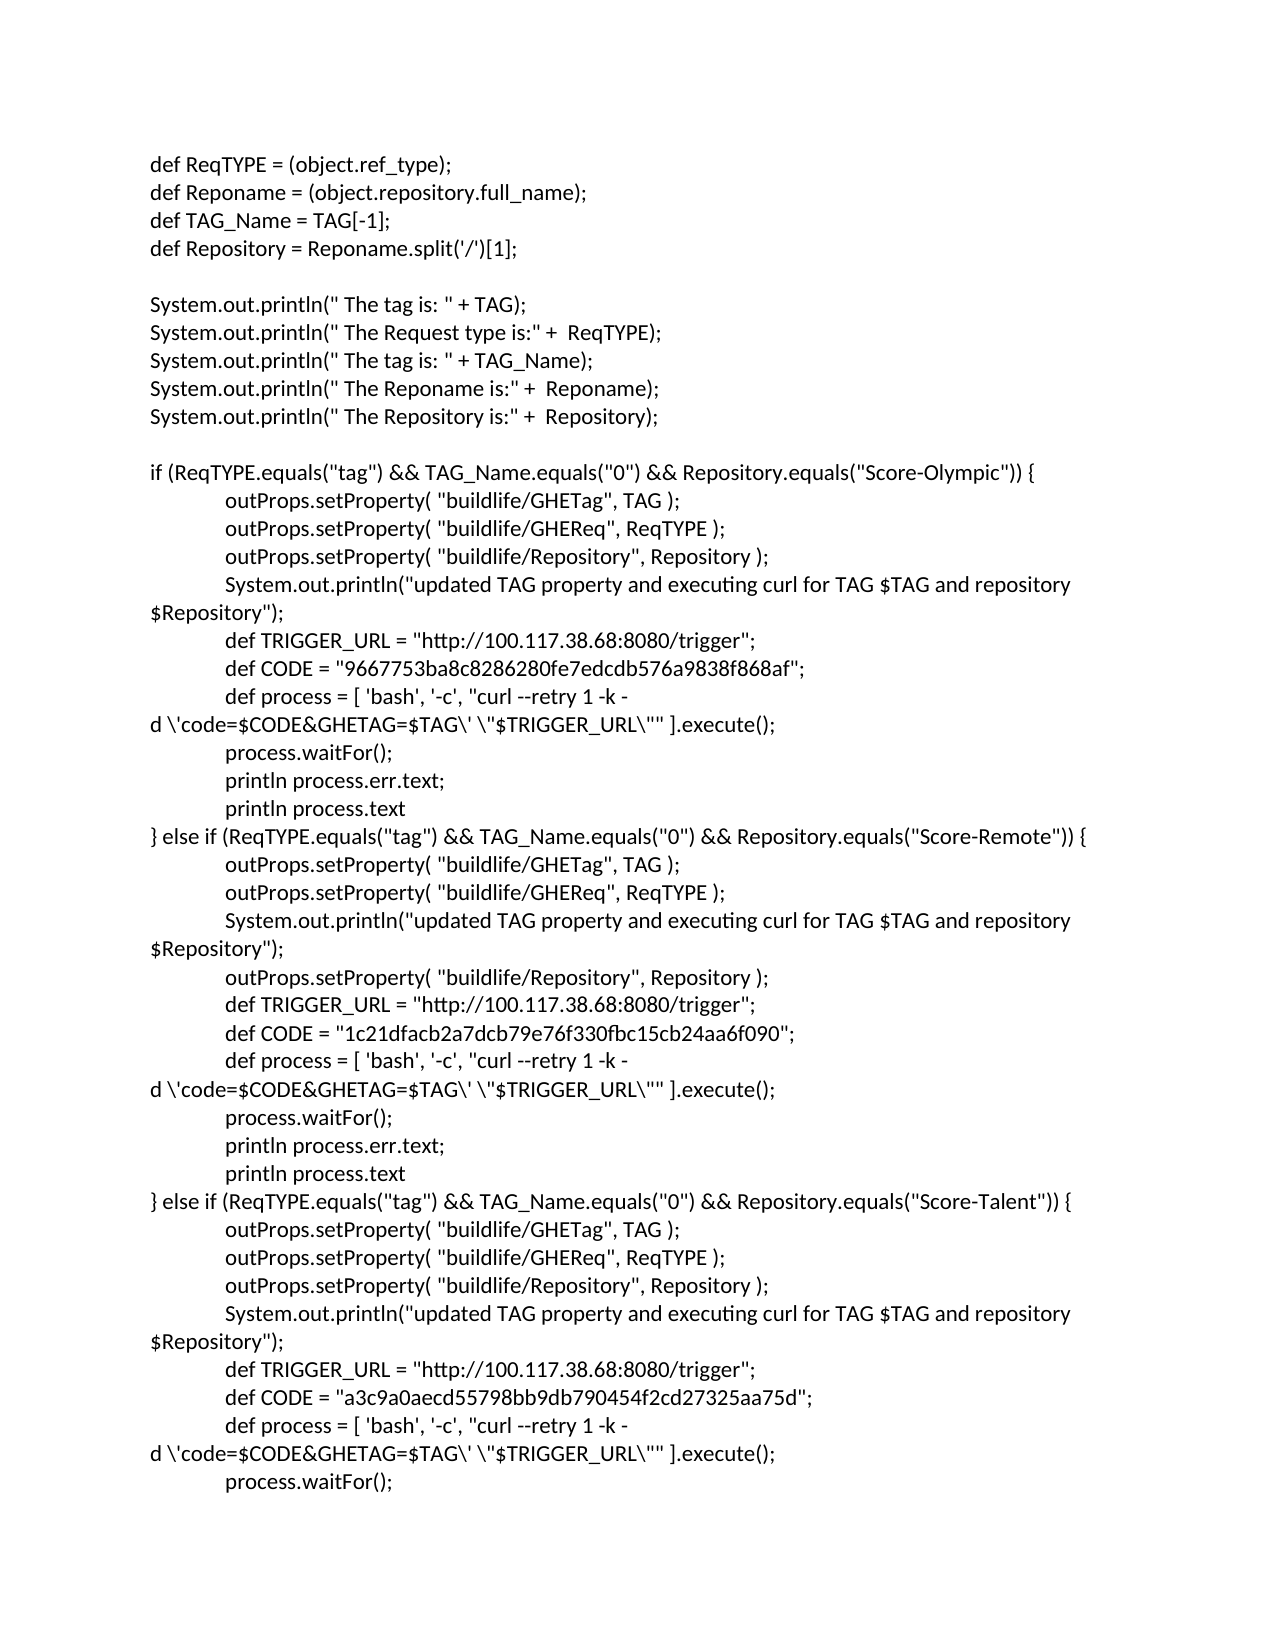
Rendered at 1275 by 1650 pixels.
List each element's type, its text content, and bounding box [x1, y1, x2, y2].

text System.out.println("updated TAG property and executing curl for TAG $TAG and repository $Repository"); [150, 570, 1125, 626]
text } else if (ReqTYPE.equals("tag") && TAG_Name.equals("0") && Repository.equals("Score-Remote")) { [150, 822, 1125, 851]
text def CODE = "9667753ba8c8286280fe7edcdb576a9838f868af"; [150, 654, 1125, 682]
text println process.err.text; [150, 766, 1125, 794]
text if (ReqTYPE.equals("tag") && TAG_Name.equals("0") && Repository.equals("Score-Olympic")) { [150, 458, 1125, 486]
text System.out.println(" The Reponame is:" + Reponame); [150, 374, 1125, 402]
text outProps.setProperty( "buildlife/GHEReq", ReqTYPE ); [150, 878, 1125, 907]
text outProps.setProperty( "buildlife/GHEReq", ReqTYPE ); [150, 514, 1125, 542]
text outProps.setProperty( "buildlife/GHEReq", ReqTYPE ); [150, 1243, 1125, 1271]
text process.waitFor(); [150, 1103, 1125, 1131]
text outProps.setProperty( "buildlife/GHETag", TAG ); [150, 486, 1125, 514]
text def TAG_Name = TAG[-1]; [150, 206, 1125, 234]
text System.out.println(" The Repository is:" + Repository); [150, 402, 1125, 430]
text outProps.setProperty( "buildlife/Repository", Repository ); [150, 542, 1125, 570]
text def CODE = "1c21dfacb2a7dcb79e76f330fbc15cb24aa6f090"; [150, 1019, 1125, 1047]
text outProps.setProperty( "buildlife/Repository", Repository ); [150, 1271, 1125, 1299]
text def Repository = Reponame.split('/')[1]; [150, 234, 1125, 262]
text println process.text [150, 794, 1125, 822]
text outProps.setProperty( "buildlife/GHETag", TAG ); [150, 1215, 1125, 1243]
text System.out.println("updated TAG property and executing curl for TAG $TAG and repository $Repository"); [150, 1299, 1125, 1355]
text def process = [ 'bash', '-c', "curl --retry 1 -k -d \'code=$CODE&GHETAG=$TAG\' \"$TRIGGER_URL\"" ].execute(); [150, 682, 1125, 738]
text def process = [ 'bash', '-c', "curl --retry 1 -k -d \'code=$CODE&GHETAG=$TAG\' \"$TRIGGER_URL\"" ].execute(); [150, 1411, 1125, 1467]
text System.out.println(" The Request type is:" + ReqTYPE); [150, 318, 1125, 346]
text } else if (ReqTYPE.equals("tag") && TAG_Name.equals("0") && Repository.equals("Score-Talent")) { [150, 1187, 1125, 1215]
text println process.err.text; [150, 1131, 1125, 1159]
text outProps.setProperty( "buildlife/GHETag", TAG ); [150, 851, 1125, 878]
text System.out.println(" The tag is: " + TAG_Name); [150, 346, 1125, 374]
text System.out.println("updated TAG property and executing curl for TAG $TAG and repository $Repository"); [150, 907, 1125, 963]
text System.out.println(" The tag is: " + TAG); [150, 290, 1125, 318]
text def ReqTYPE = (object.ref_type); [150, 150, 1125, 178]
text def Reponame = (object.repository.full_name); [150, 178, 1125, 206]
text outProps.setProperty( "buildlife/Repository", Repository ); [150, 963, 1125, 991]
text println process.text [150, 1159, 1125, 1187]
text def TRIGGER_URL = "http://100.117.38.68:8080/trigger"; [150, 1355, 1125, 1383]
text def TRIGGER_URL = "http://100.117.38.68:8080/trigger"; [150, 991, 1125, 1019]
text def CODE = "a3c9a0aecd55798bb9db790454f2cd27325aa75d"; [150, 1383, 1125, 1411]
text process.waitFor(); [150, 1467, 1125, 1495]
text def process = [ 'bash', '-c', "curl --retry 1 -k -d \'code=$CODE&GHETAG=$TAG\' \"$TRIGGER_URL\"" ].execute(); [150, 1047, 1125, 1103]
text process.waitFor(); [150, 738, 1125, 766]
text def TRIGGER_URL = "http://100.117.38.68:8080/trigger"; [150, 626, 1125, 654]
